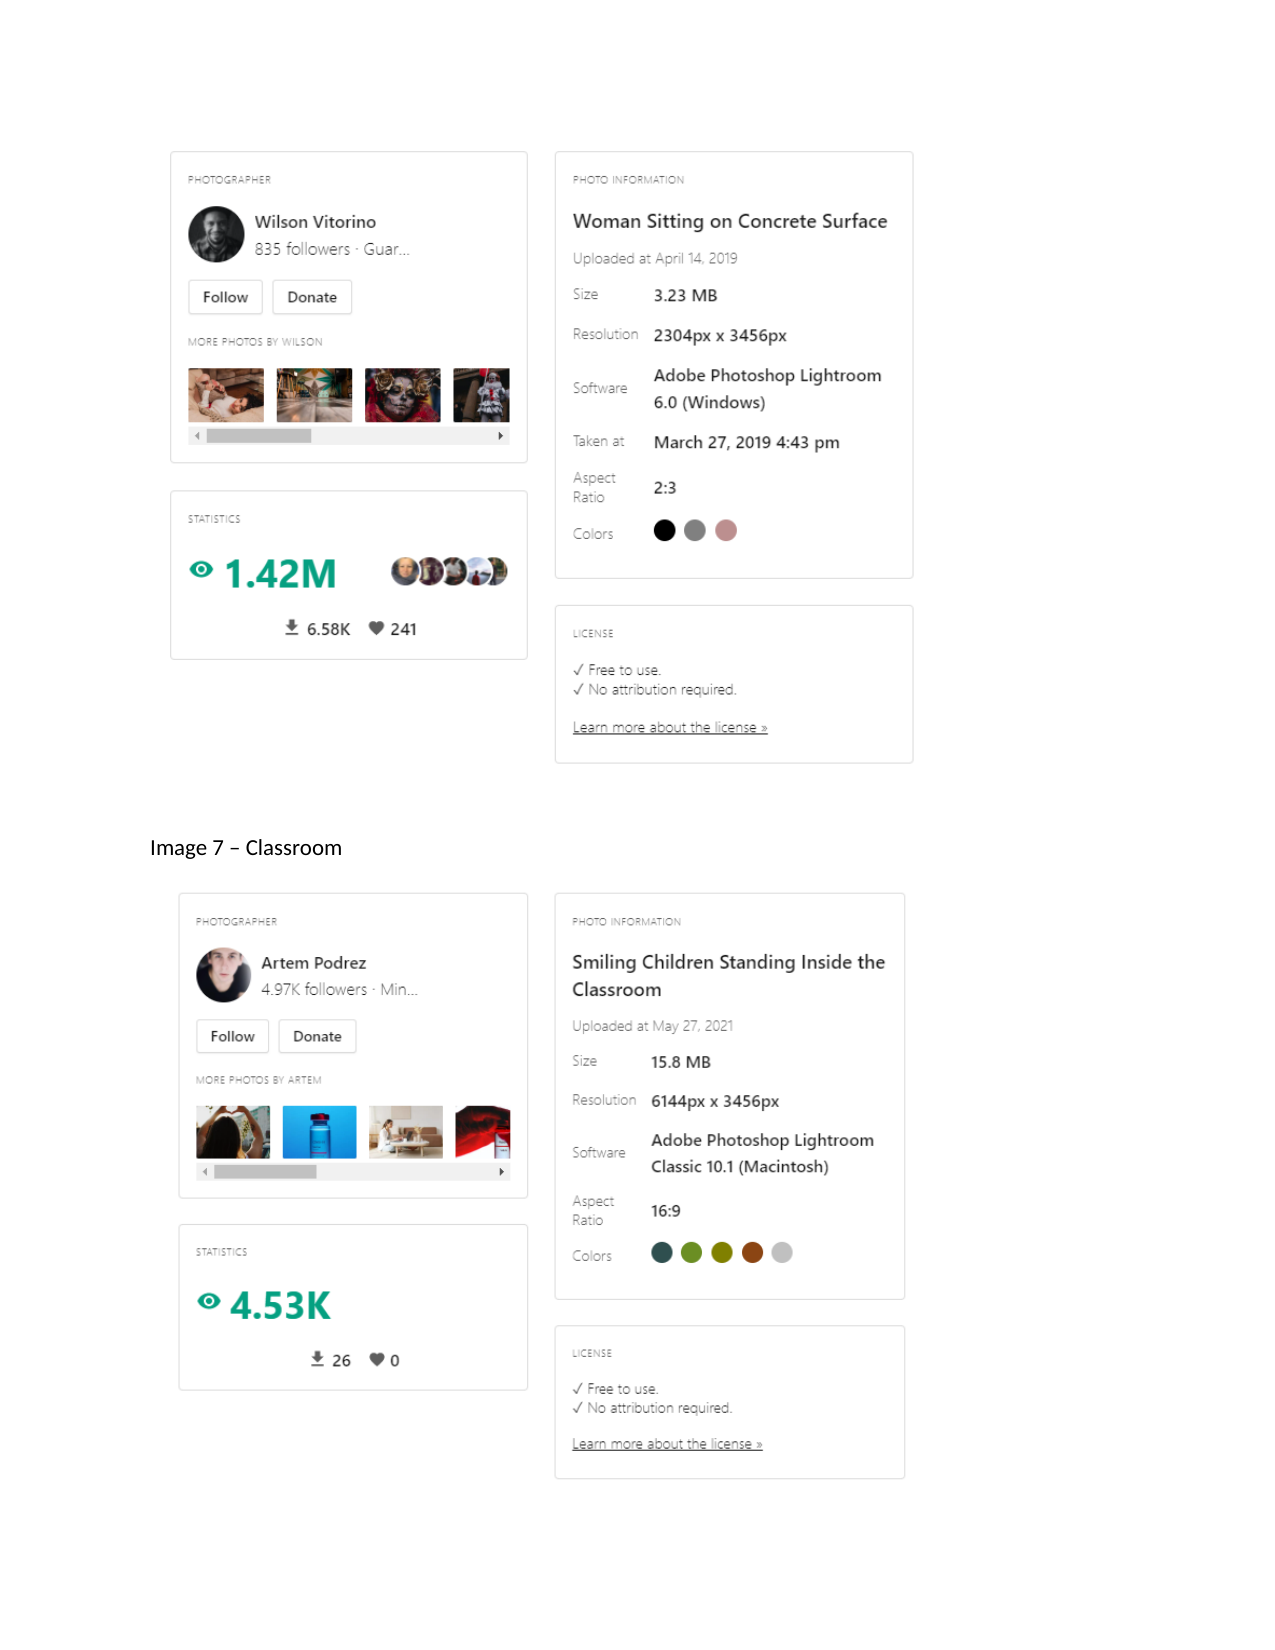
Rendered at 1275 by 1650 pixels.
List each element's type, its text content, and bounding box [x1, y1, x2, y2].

text Image 7 – Classroom [150, 833, 1125, 861]
